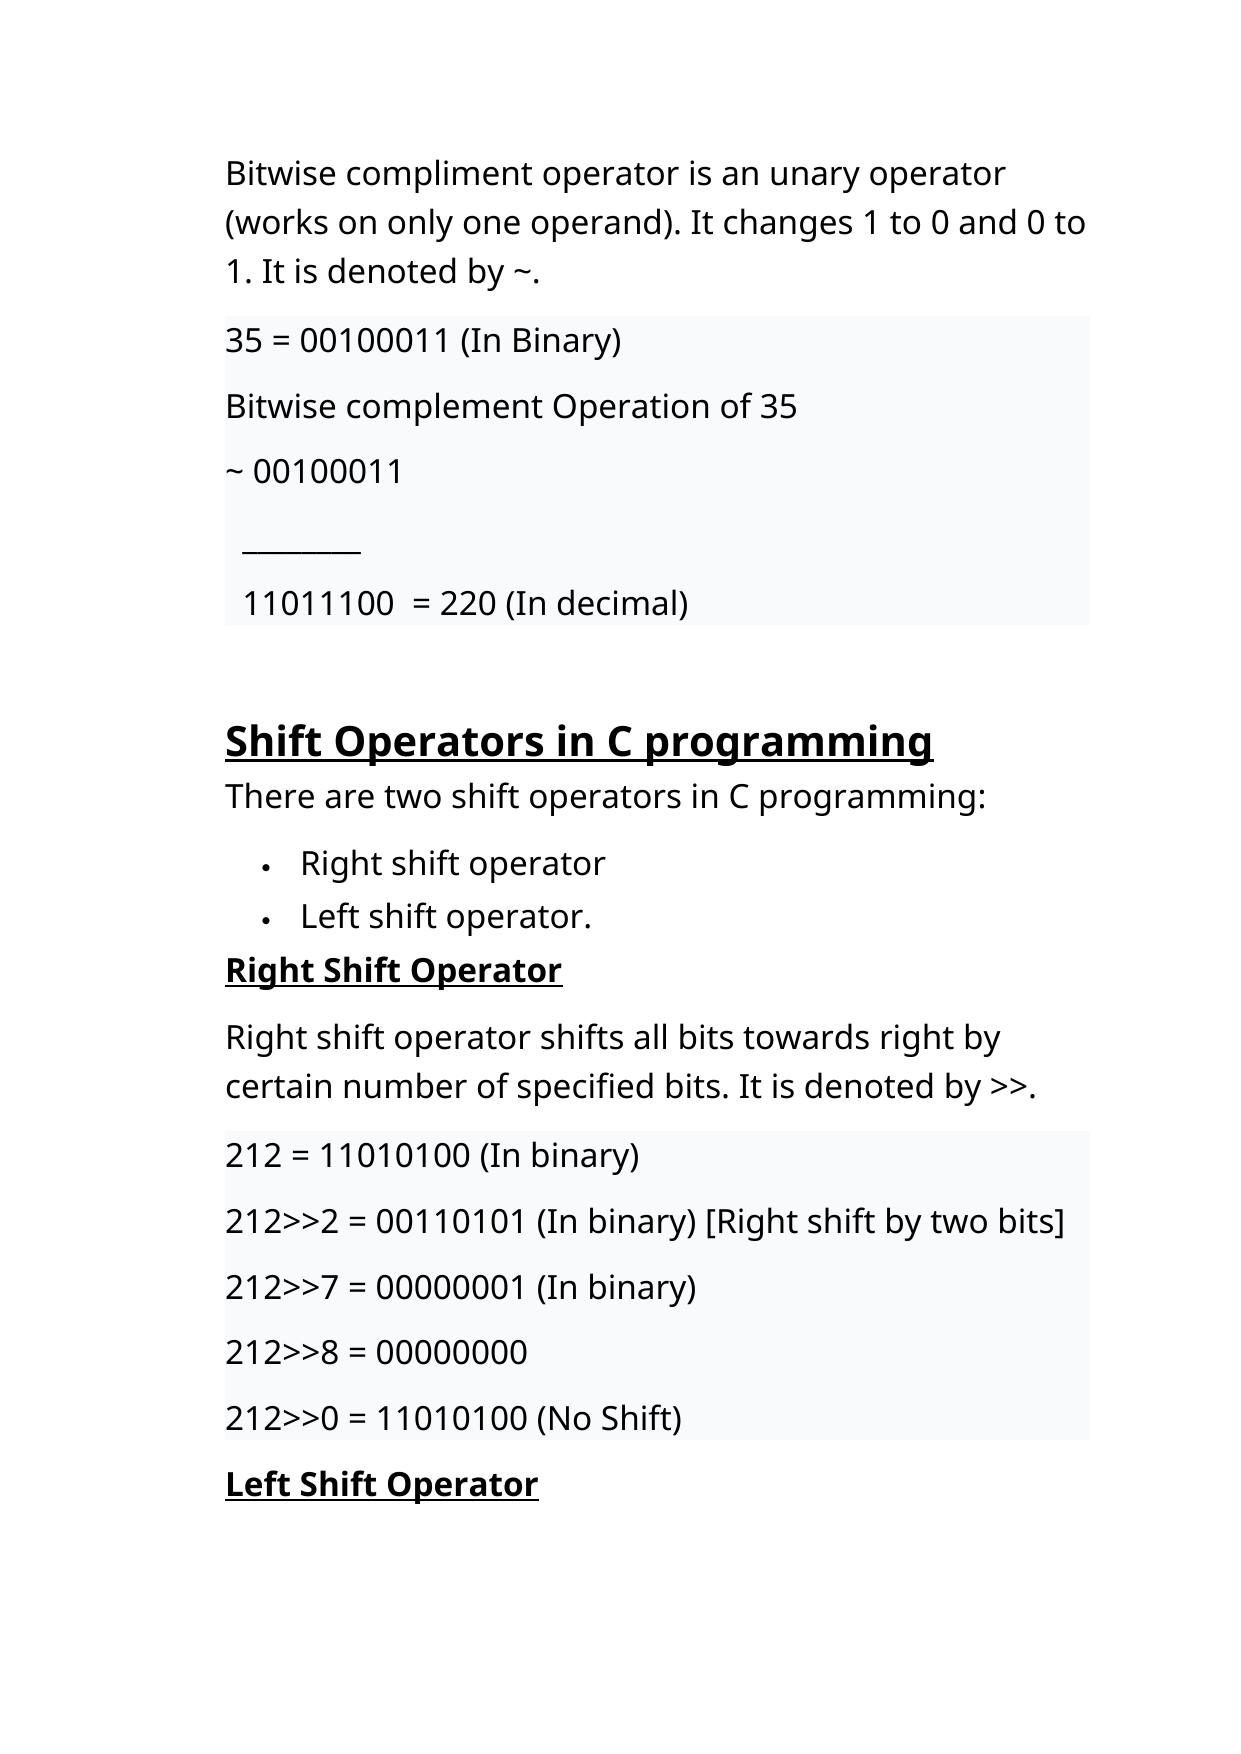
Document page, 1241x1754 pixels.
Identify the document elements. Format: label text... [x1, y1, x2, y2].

subtitle Bitwise complement Operation of 35 [225, 381, 1090, 428]
subtitle Right shift operator shifts all bits towards right by certain number of specified bits. It is denoted by >>. [225, 1014, 1090, 1108]
subtitle Shift Operators in C programming [225, 711, 1090, 768]
subtitle Bitwise compliment operator is an unary operator (works on only one operand). It changes 1 to 0 and 0 to 1. It is denoted by ~. [225, 150, 1090, 293]
subtitle Left Shift Operator [225, 1459, 1090, 1506]
subtitle 212>>0 = 11010100 (No Shift) [225, 1393, 1090, 1440]
subtitle 11011100 = 220 (In decimal) [225, 578, 1090, 625]
subtitle Left shift operator. [262, 893, 1090, 939]
subtitle 212 = 11010100 (In binary) [225, 1131, 1090, 1178]
subtitle 212>>7 = 00000001 (In binary) [225, 1262, 1090, 1309]
subtitle ~ 00100011 [225, 447, 1090, 494]
subtitle 212>>8 = 00000000 [225, 1328, 1090, 1374]
subtitle 212>>2 = 00110101 (In binary) [Right shift by two bits] [225, 1196, 1090, 1243]
subtitle There are two shift operators in C programming: [225, 772, 1090, 818]
subtitle ________ [225, 512, 1090, 559]
subtitle 35 = 00100011 (In Binary) [225, 316, 1090, 362]
subtitle Right Shift Operator [225, 946, 1090, 992]
subtitle Right shift operator [262, 840, 1090, 886]
